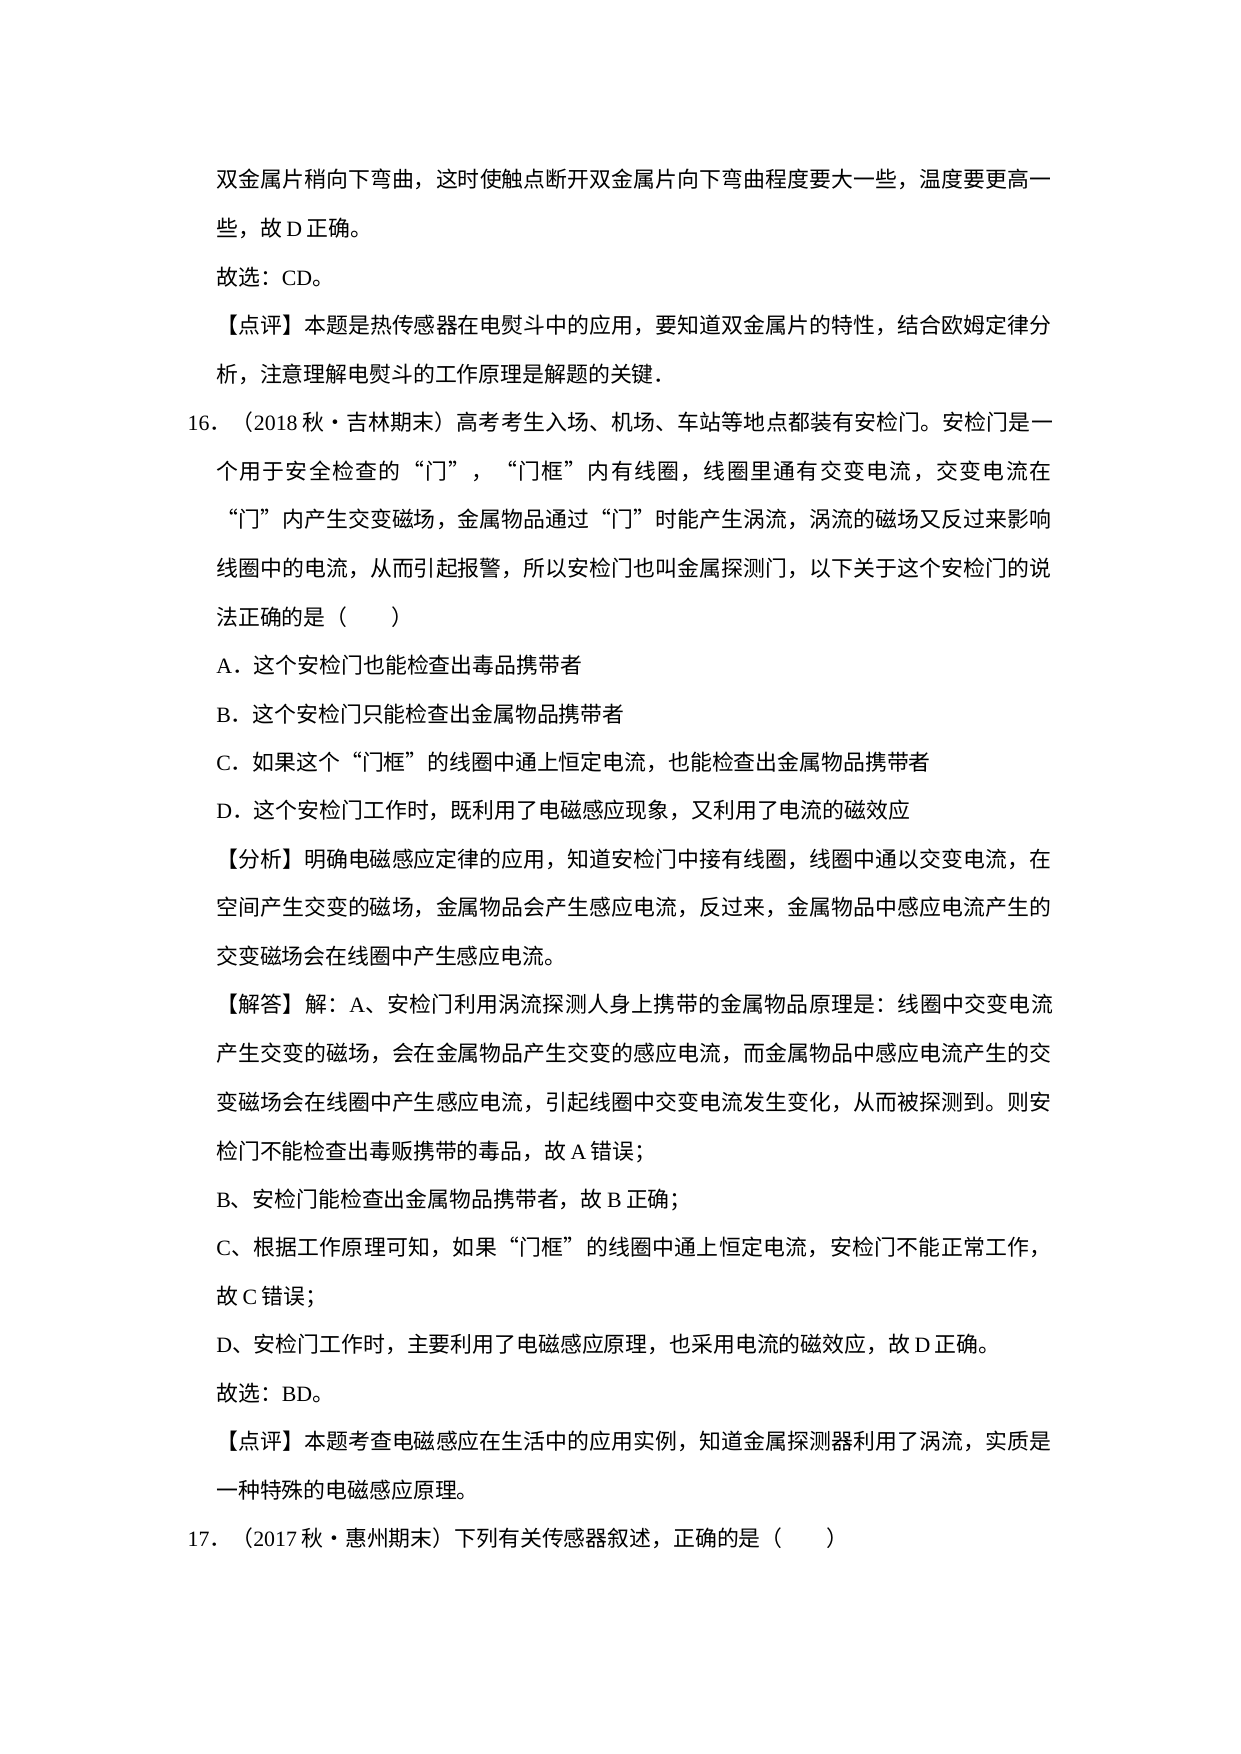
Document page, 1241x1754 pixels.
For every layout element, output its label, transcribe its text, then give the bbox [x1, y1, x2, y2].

text 17．（2017秋•惠州期末）下列有关传感器叙述，正确的是（ ） [187, 1521, 1053, 1553]
text 故选：BD。 [216, 1375, 1053, 1408]
text 16．（2018秋•吉林期末）高考考生入场、机场、车站等地点都装有安检门。安检门是一个用于安全检查的“门”，“门框”内有线圈，线圈里通有交变电流，交变电流在“门”内产生交变磁场，金属物品通过“门”时能产生涡流，涡流的磁场又反过来影响线圈中的电流，从而引起报警，所以安检门也叫金属探测门，以下关于这个安检门的说法正确的是（ ） [187, 404, 1053, 632]
text A．这个安检门也能检查出毒品携带者 [187, 648, 1053, 680]
text 【点评】本题考查电磁感应在生活中的应用实例，知道金属探测器利用了涡流，实质是一种特殊的电磁感应原理。 [216, 1424, 1053, 1505]
text B、安检门能检查出金属物品携带者，故B正确； [216, 1182, 1053, 1214]
text B．这个安检门只能检查出金属物品携带者 [187, 696, 1053, 729]
text C．如果这个“门框”的线圈中通上恒定电流，也能检查出金属物品携带者 [187, 744, 1053, 777]
text 【分析】明确电磁感应定律的应用，知道安检门中接有线圈，线圈中通以交变电流，在空间产生交变的磁场，金属物品会产生感应电流，反过来，金属物品中感应电流产生的交变磁场会在线圈中产生感应电流。 [216, 841, 1053, 971]
text 故选：CD。 [216, 259, 1053, 292]
text C、根据工作原理可知，如果“门框”的线圈中通上恒定电流，安检门不能正常工作，故C错误； [216, 1230, 1053, 1311]
text D、安检门工作时，主要利用了电磁感应原理，也采用电流的磁效应，故D正确。 [216, 1327, 1053, 1359]
text D．这个安检门工作时，既利用了电磁感应现象，又利用了电流的磁效应 [187, 793, 1053, 825]
text 【解答】解：A、安检门利用涡流探测人身上携带的金属物品原理是：线圈中交变电流产生交变的磁场，会在金属物品产生交变的感应电流，而金属物品中感应电流产生的交变磁场会在线圈中产生感应电流，引起线圈中交变电流发生变化，从而被探测到。则安检门不能检查出毒贩携带的毒品，故A错误； [216, 987, 1053, 1166]
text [216, 162, 1053, 243]
text 【点评】本题是热传感器在电熨斗中的应用，要知道双金属片的特性，结合欧姆定律分析，注意理解电熨斗的工作原理是解题的关键． [216, 307, 1053, 389]
